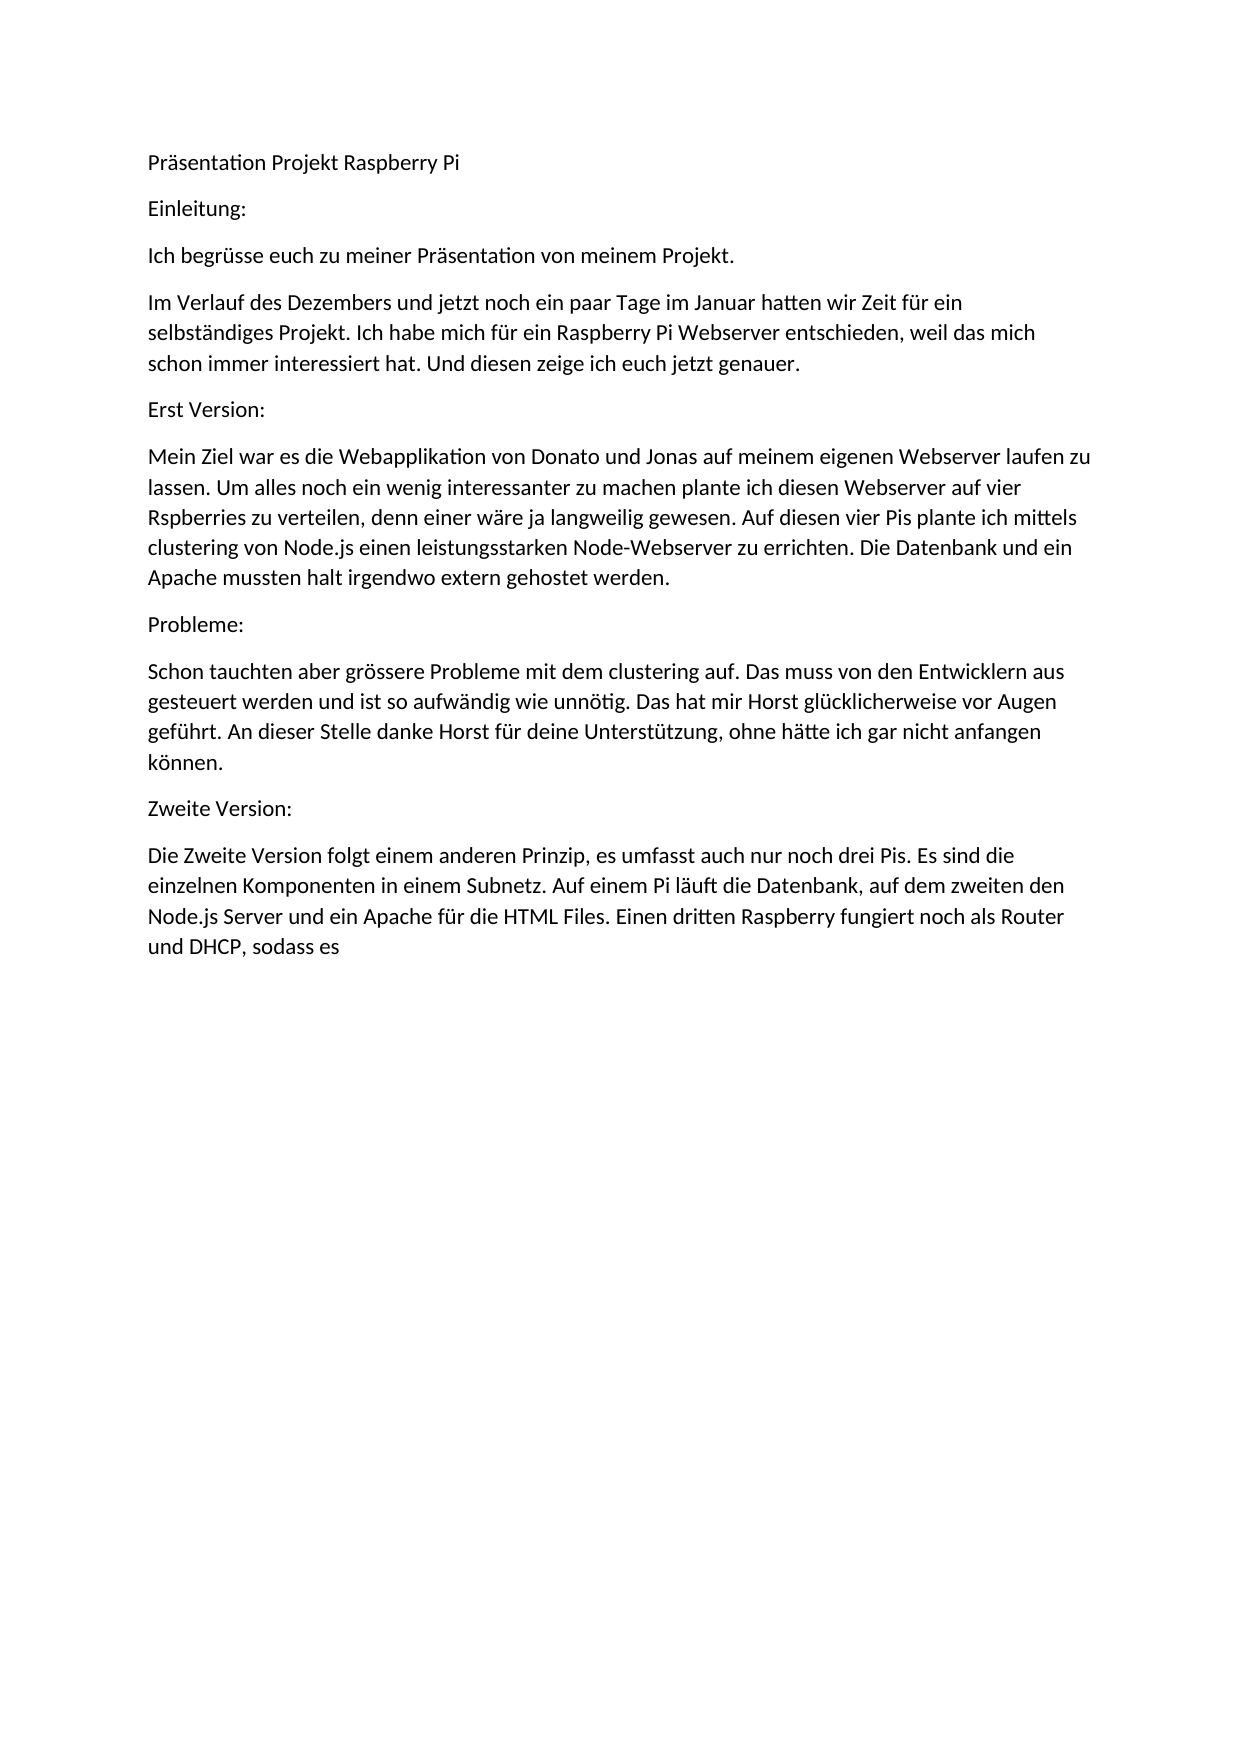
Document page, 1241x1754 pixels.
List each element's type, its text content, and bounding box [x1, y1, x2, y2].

text Ich begrüsse euch zu meiner Präsentation von meinem Projekt. [148, 241, 1093, 269]
text Präsentation Projekt Raspberry Pi [148, 148, 1093, 176]
text Zweite Version: [148, 794, 1093, 822]
text Erst Version: [148, 396, 1093, 423]
text Einleitung: [148, 194, 1093, 222]
text Die Zweite Version folgt einem anderen Prinzip, es umfasst auch nur noch drei Pis. Es sind die einzelnen Komponenten in einem Subnetz. Auf einem Pi läuft die Datenbank, auf dem zweiten den Node.js Server und ein Apache für die HTML Files. Einen dritten Raspberry fungiert noch als Router und DHCP, sodass es [148, 841, 1093, 960]
text Probleme: [148, 610, 1093, 638]
text Im Verlauf des Dezembers und jetzt noch ein paar Tage im Januar hatten wir Zeit für ein selbständiges Projekt. Ich habe mich für ein Raspberry Pi Webserver entschieden, weil das mich schon immer interessiert hat. Und diesen zeige ich euch jetzt genauer. [148, 288, 1093, 377]
text Mein Ziel war es die Webapplikation von Donato und Jonas auf meinem eigenen Webserver laufen zu lassen. Um alles noch ein wenig interessanter zu machen plante ich diesen Webserver auf vier Rspberries zu verteilen, denn einer wäre ja langweilig gewesen. Auf diesen vier Pis plante ich mittels clustering von Node.js einen leistungsstarken Node-Webserver zu errichten. Die Datenbank und ein Apache mussten halt irgendwo extern gehostet werden. [148, 442, 1093, 591]
text Schon tauchten aber grössere Probleme mit dem clustering auf. Das muss von den Entwicklern aus gesteuert werden und ist so aufwändig wie unnötig. Das hat mir Horst glücklicherweise vor Augen geführt. An dieser Stelle danke Horst für deine Unterstützung, ohne hätte ich gar nicht anfangen können. [148, 657, 1093, 776]
